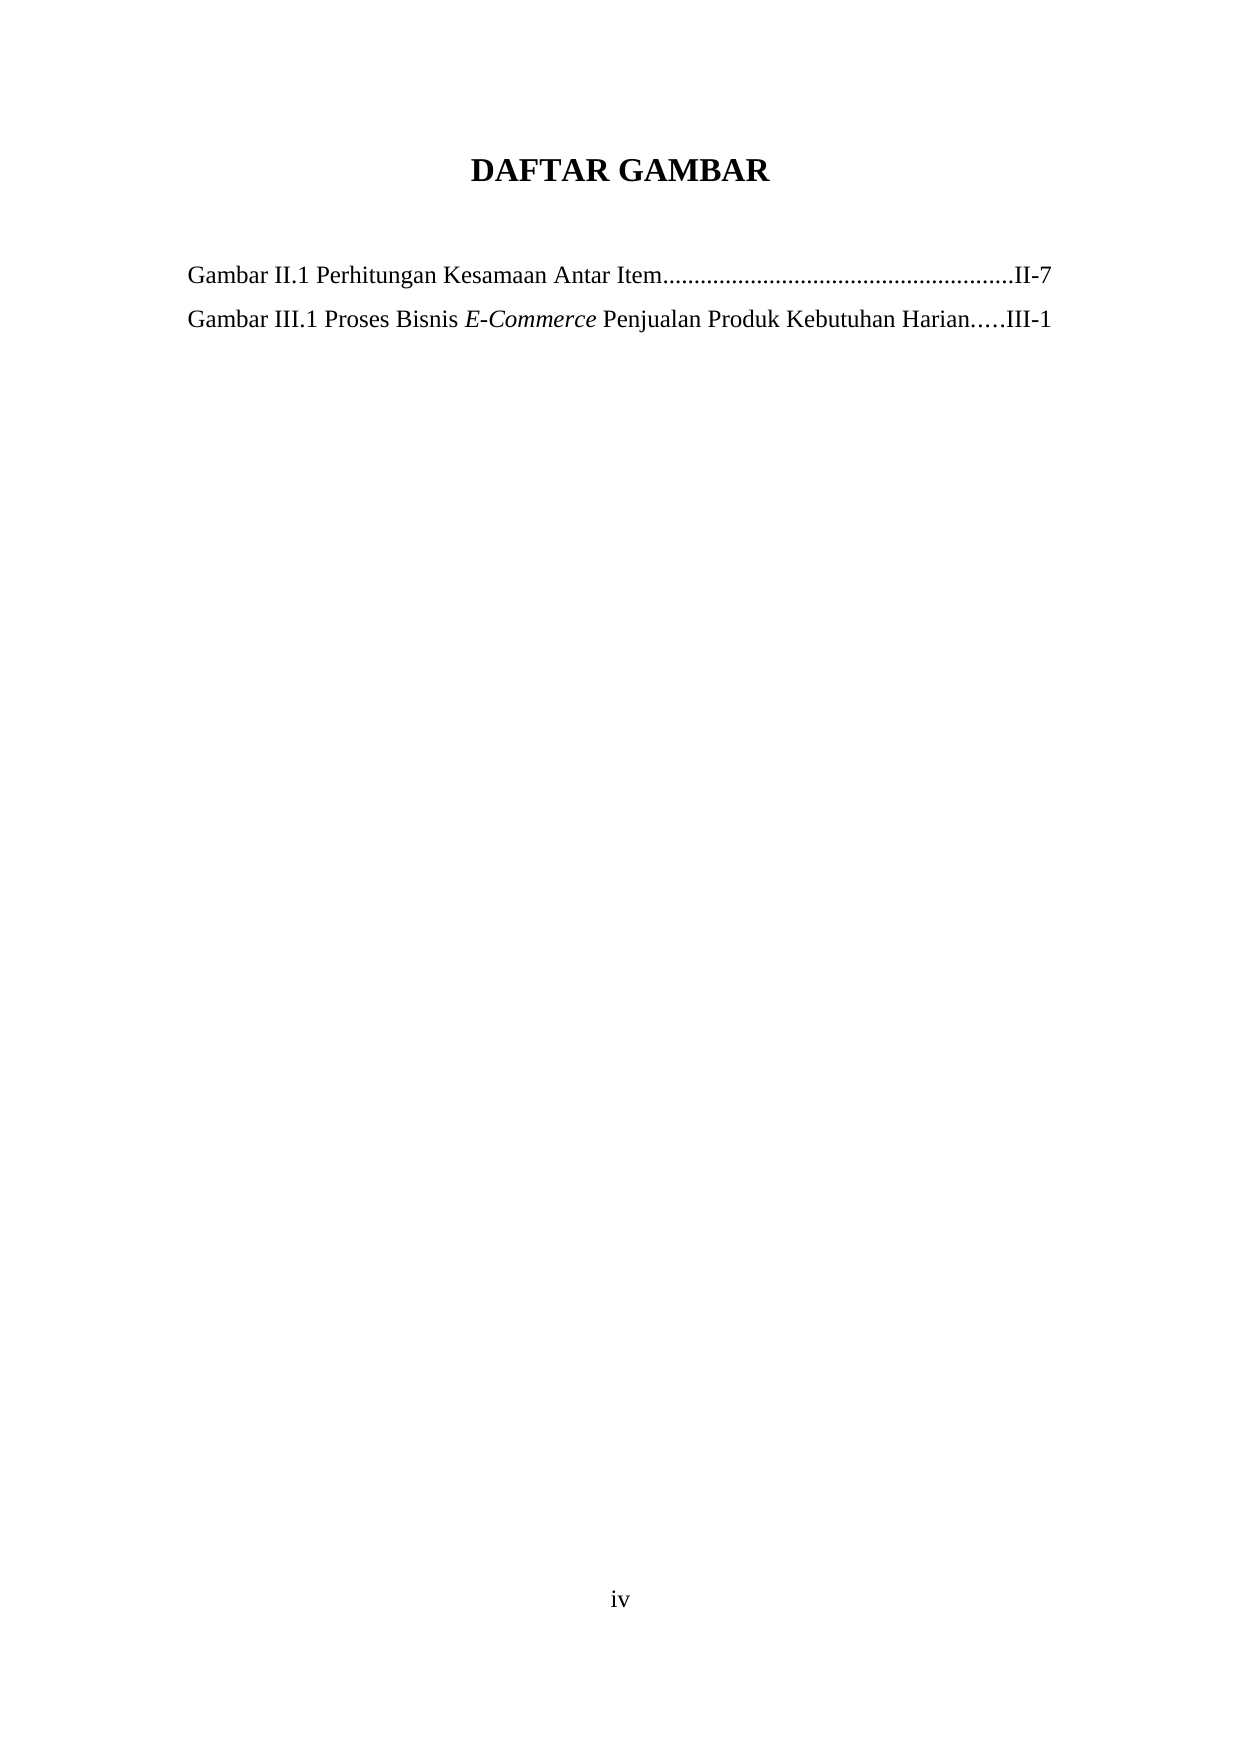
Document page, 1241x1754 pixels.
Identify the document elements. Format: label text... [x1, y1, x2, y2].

text DAFTAR GAMBAR [187, 150, 1053, 188]
text Gambar III.1 Proses Bisnis E-Commerce Penjualan Produk Kebutuhan Harian III-1 [187, 304, 1053, 332]
text Gambar II.1 Perhitungan Kesamaan Antar Item II-7 [187, 261, 1053, 289]
